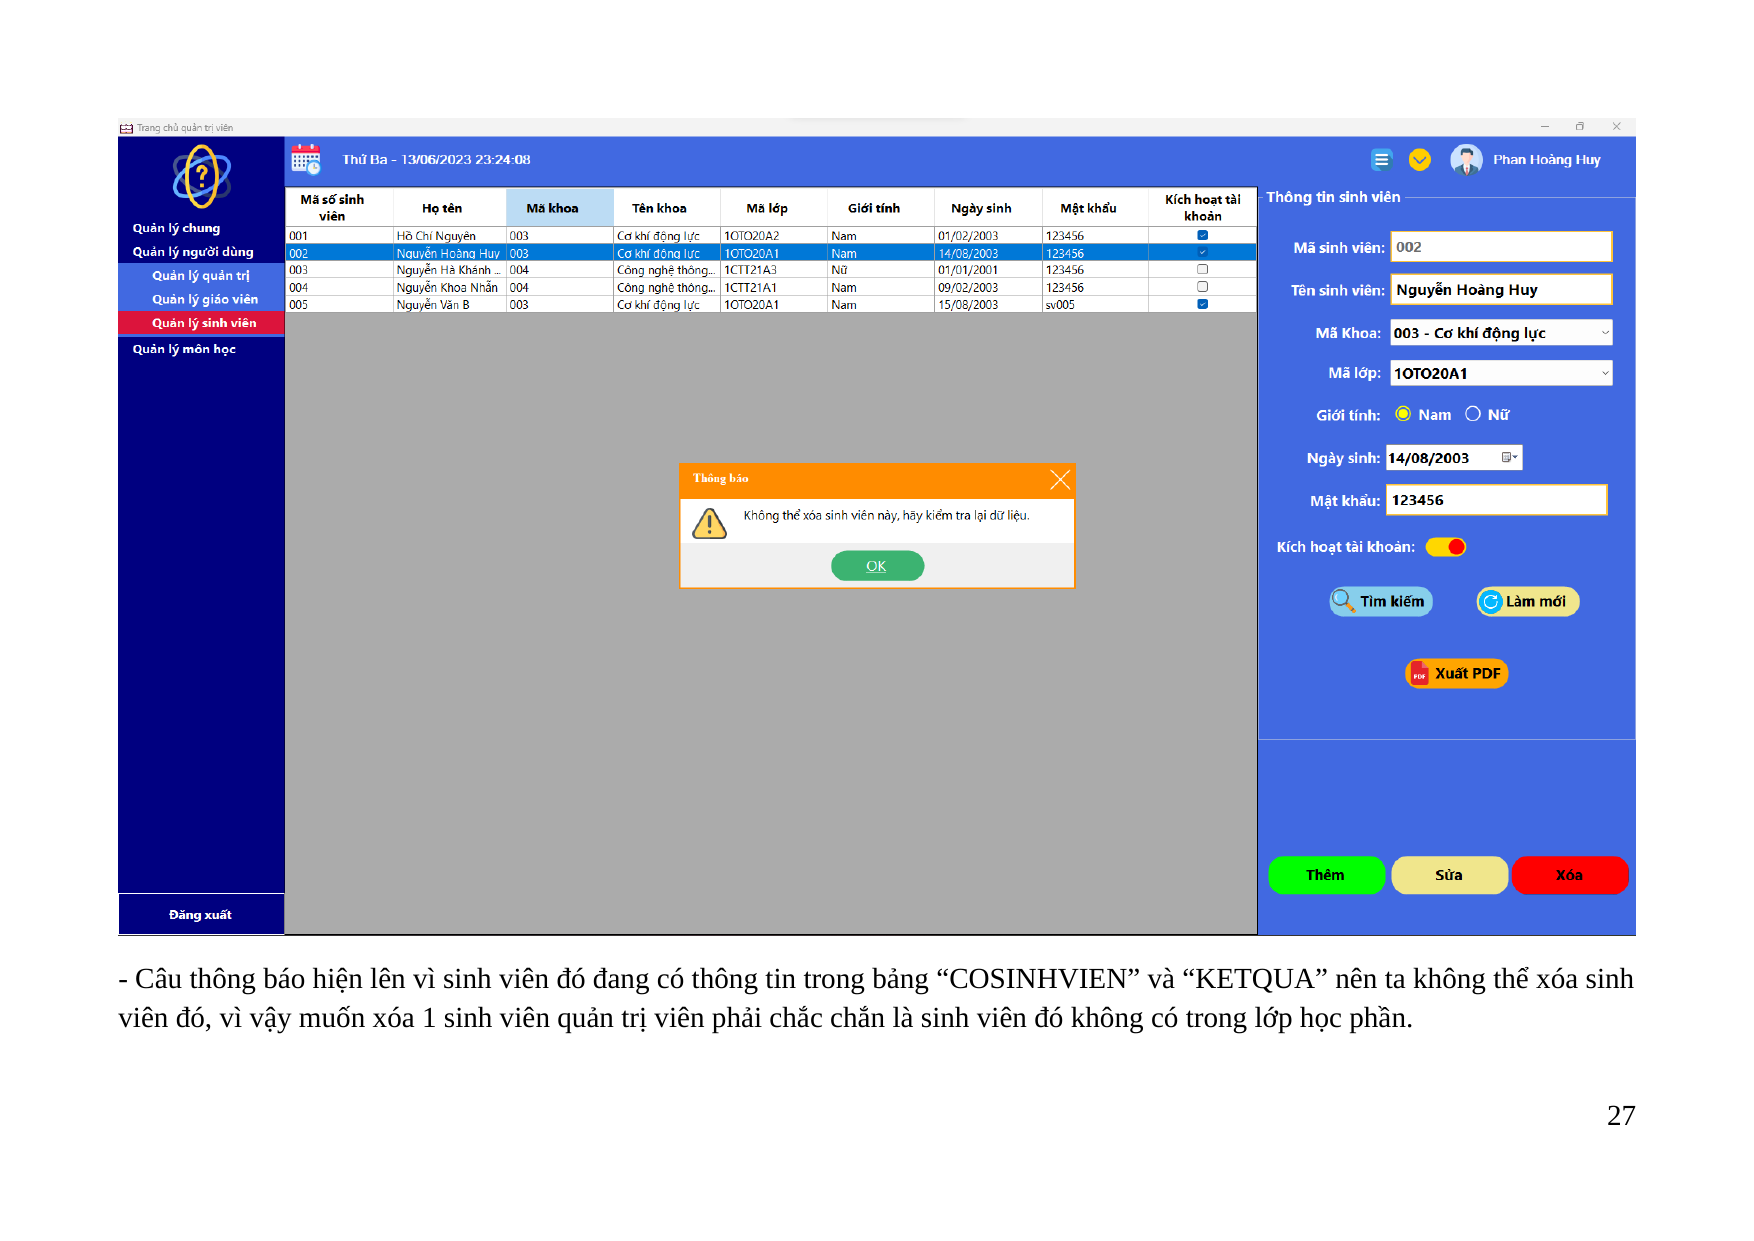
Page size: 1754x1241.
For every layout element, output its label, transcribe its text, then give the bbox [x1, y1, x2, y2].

picture [118, 118, 1636, 936]
text - Câu thông báo hiện lên vì sinh viên đó đang có thông tin trong bảng “COSINHVIEN” và “KETQUA” nên ta không thể xóa sinh viên đó, vì vậy muốn xóa 1 sinh viên quản trị viên phải chắc chắn là sinh viên đó không có trong lớp học phần. [118, 961, 1636, 1033]
